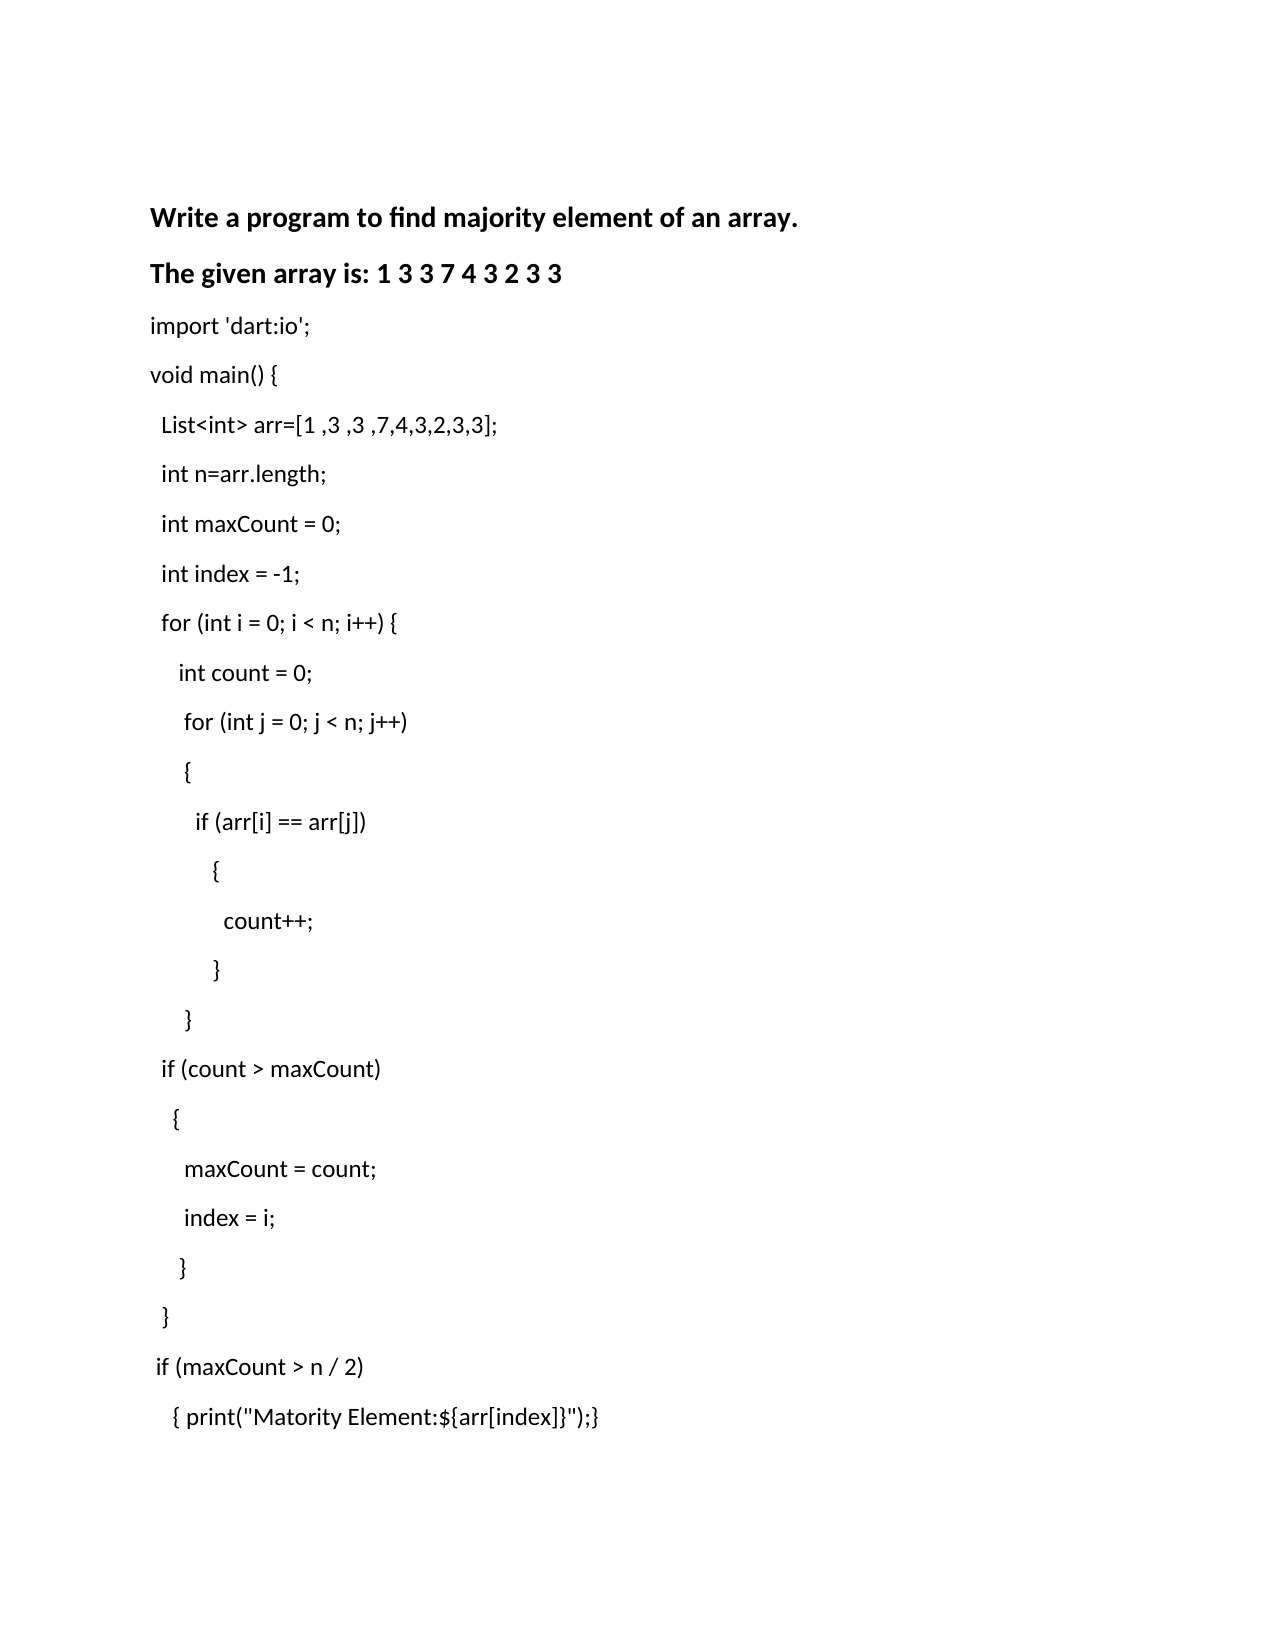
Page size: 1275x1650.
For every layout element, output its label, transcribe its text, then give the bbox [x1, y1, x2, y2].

text if (arr[i] == arr[j]) [150, 806, 1125, 836]
text if (count > maxCount) [150, 1053, 1125, 1084]
text for (int i = 0; i < n; i++) { [150, 607, 1125, 638]
text int index = -1; [150, 558, 1125, 588]
text } [150, 1252, 1125, 1282]
text { print("Matority Element:${arr[index]}");} [150, 1401, 1125, 1431]
text int n=arr.length; [150, 458, 1125, 489]
text { [150, 756, 1125, 787]
text index = i; [150, 1202, 1125, 1233]
text int maxCount = 0; [150, 508, 1125, 539]
text if (maxCount > n / 2) [150, 1351, 1125, 1382]
text } [150, 1301, 1125, 1332]
text for (int j = 0; j < n; j++) [150, 706, 1125, 737]
text count++; [150, 905, 1125, 935]
text List<int> arr=[1 ,3 ,3 ,7,4,3,2,3,3]; [150, 409, 1125, 439]
text { [150, 855, 1125, 886]
text import 'dart:io'; [150, 310, 1125, 340]
text void main() { [150, 359, 1125, 390]
text Write a program to find majority element of an array. [150, 199, 1125, 235]
text } [150, 1004, 1125, 1034]
text } [150, 954, 1125, 985]
text int count = 0; [150, 657, 1125, 687]
text { [150, 1103, 1125, 1134]
text The given array is: 1 3 3 7 4 3 2 3 3 [150, 255, 1125, 290]
text maxCount = count; [150, 1153, 1125, 1183]
